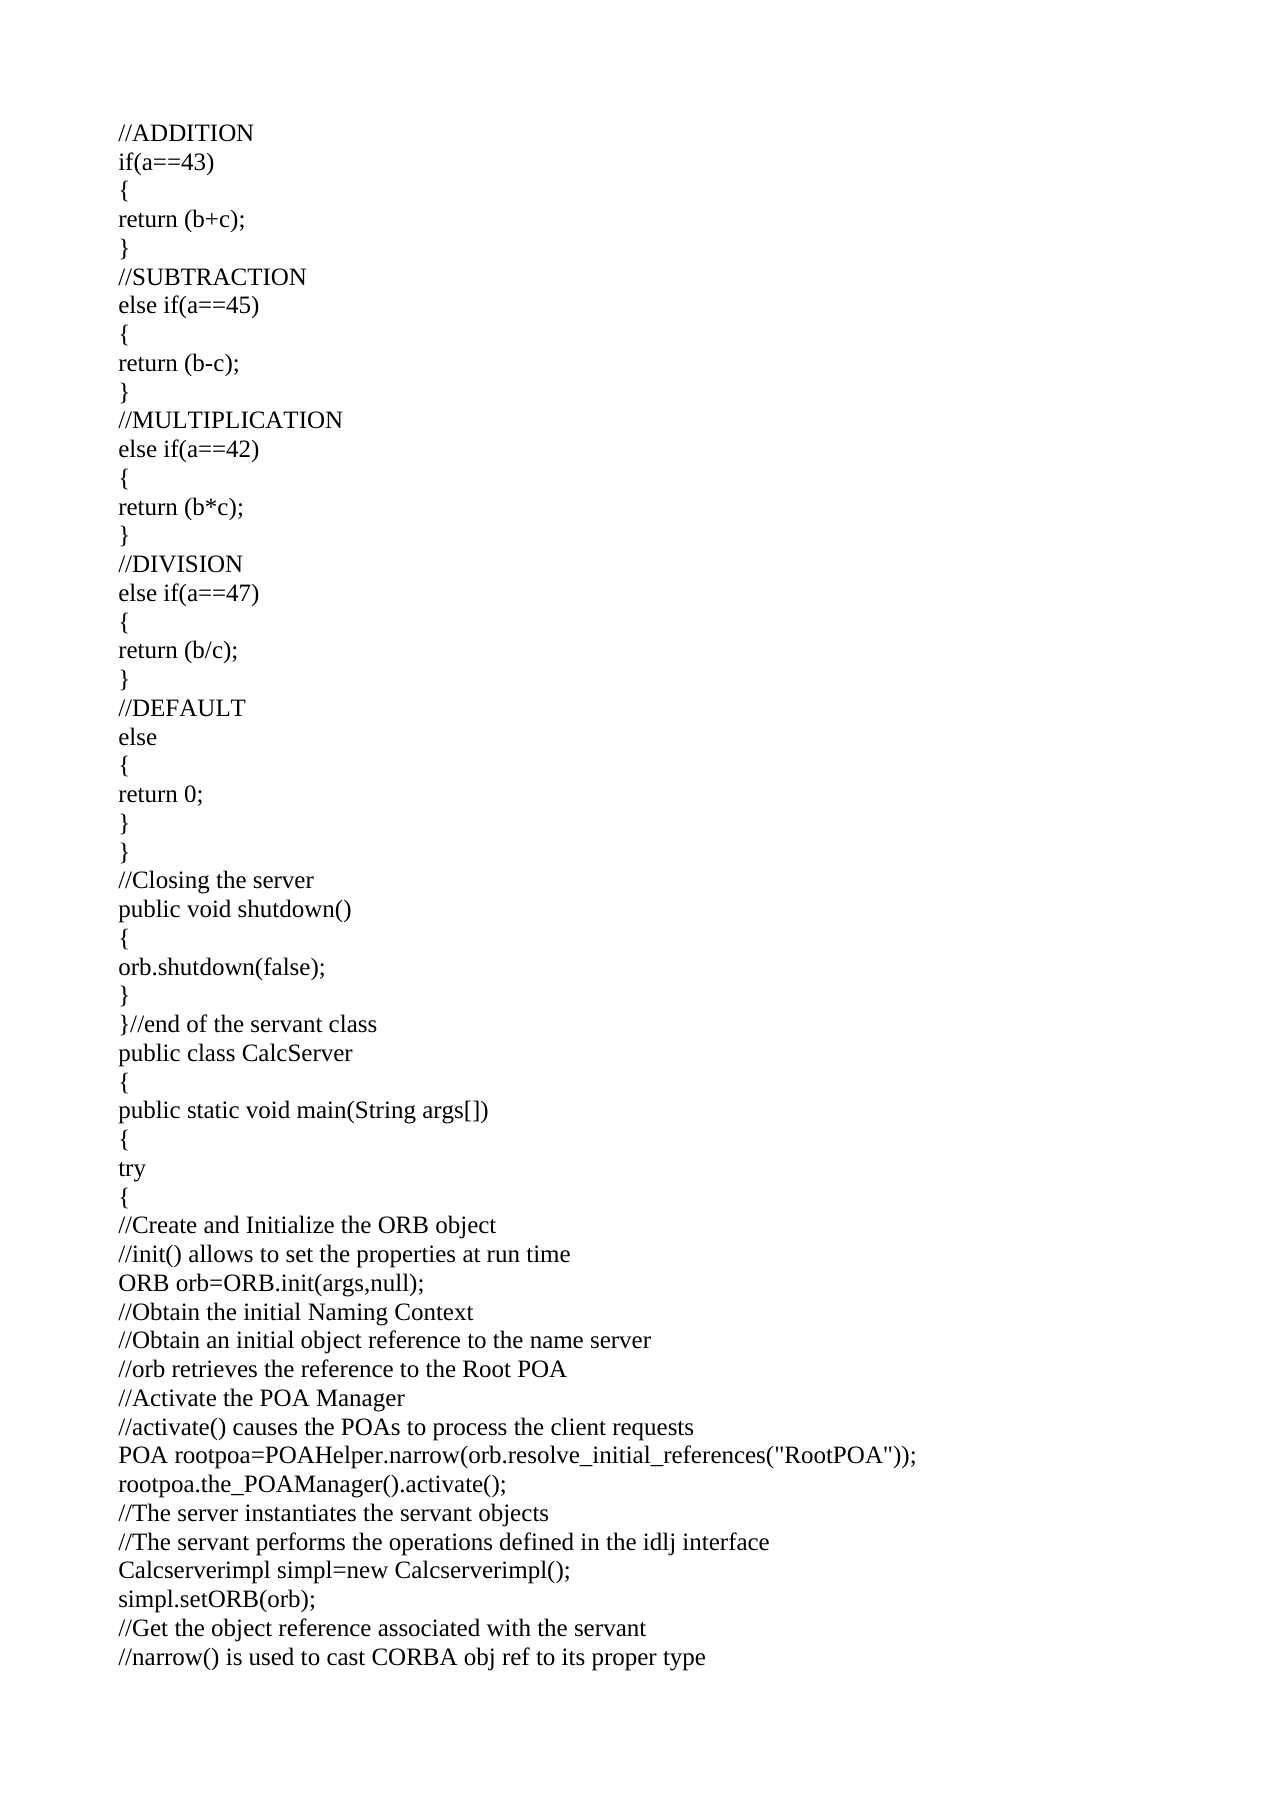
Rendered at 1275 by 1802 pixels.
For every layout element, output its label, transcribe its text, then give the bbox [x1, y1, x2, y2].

text } [118, 981, 1157, 1009]
text //Create and Initialize the ORB object [118, 1211, 1157, 1239]
text public static void main(String args[]) [118, 1096, 1157, 1124]
text { [118, 1067, 1157, 1096]
text } [118, 377, 1157, 406]
text //DEFAULT [118, 693, 1157, 722]
text //Obtain an initial object reference to the name server [118, 1326, 1157, 1354]
text simpl.setORB(orb); [118, 1584, 1157, 1613]
text //activate() causes the POAs to process the client requests [118, 1412, 1157, 1441]
text }//end of the servant class [118, 1009, 1157, 1038]
text //orb retrieves the reference to the Root POA [118, 1354, 1157, 1383]
text { [118, 751, 1157, 779]
text //narrow() is used to cast CORBA obj ref to its proper type [118, 1642, 1157, 1671]
text { [118, 923, 1157, 952]
text //init() allows to set the properties at run time [118, 1239, 1157, 1268]
text public void shutdown() [118, 894, 1157, 923]
text { [118, 463, 1157, 492]
text { [118, 319, 1157, 348]
text return 0; [118, 779, 1157, 808]
text return (b/c); [118, 636, 1157, 664]
text orb.shutdown(false); [118, 952, 1157, 981]
text //The server instantiates the servant objects [118, 1498, 1157, 1527]
text else if(a==42) [118, 434, 1157, 463]
text //Closing the server [118, 866, 1157, 894]
text { [118, 607, 1157, 636]
text ORB orb=ORB.init(args,null); [118, 1268, 1157, 1297]
text POA rootpoa=POAHelper.narrow(orb.resolve_initial_references("RootPOA")); [118, 1441, 1157, 1469]
text } [118, 521, 1157, 549]
text return (b*c); [118, 492, 1157, 521]
text { [118, 1182, 1157, 1211]
text else if(a==45) [118, 291, 1157, 319]
text else if(a==47) [118, 578, 1157, 607]
text else [118, 722, 1157, 751]
text //SUBTRACTION [118, 262, 1157, 291]
text //Obtain the initial Naming Context [118, 1297, 1157, 1326]
text } [118, 664, 1157, 693]
text rootpoa.the_POAManager().activate(); [118, 1469, 1157, 1498]
text } [118, 808, 1157, 837]
text } [118, 837, 1157, 866]
text public class CalcServer [118, 1038, 1157, 1067]
text } [118, 233, 1157, 262]
text //MULTIPLICATION [118, 406, 1157, 434]
text //Get the object reference associated with the servant [118, 1613, 1157, 1642]
text return (b+c); [118, 204, 1157, 233]
text //ADDITION [118, 118, 1157, 147]
text { [118, 1124, 1157, 1153]
text if(a==43) [118, 147, 1157, 176]
text //The servant performs the operations defined in the idlj interface [118, 1527, 1157, 1556]
text { [118, 176, 1157, 204]
text //DIVISION [118, 549, 1157, 578]
text //Activate the POA Manager [118, 1383, 1157, 1412]
text Calcserverimpl simpl=new Calcserverimpl(); [118, 1556, 1157, 1584]
text try [118, 1153, 1157, 1182]
text return (b-c); [118, 348, 1157, 377]
